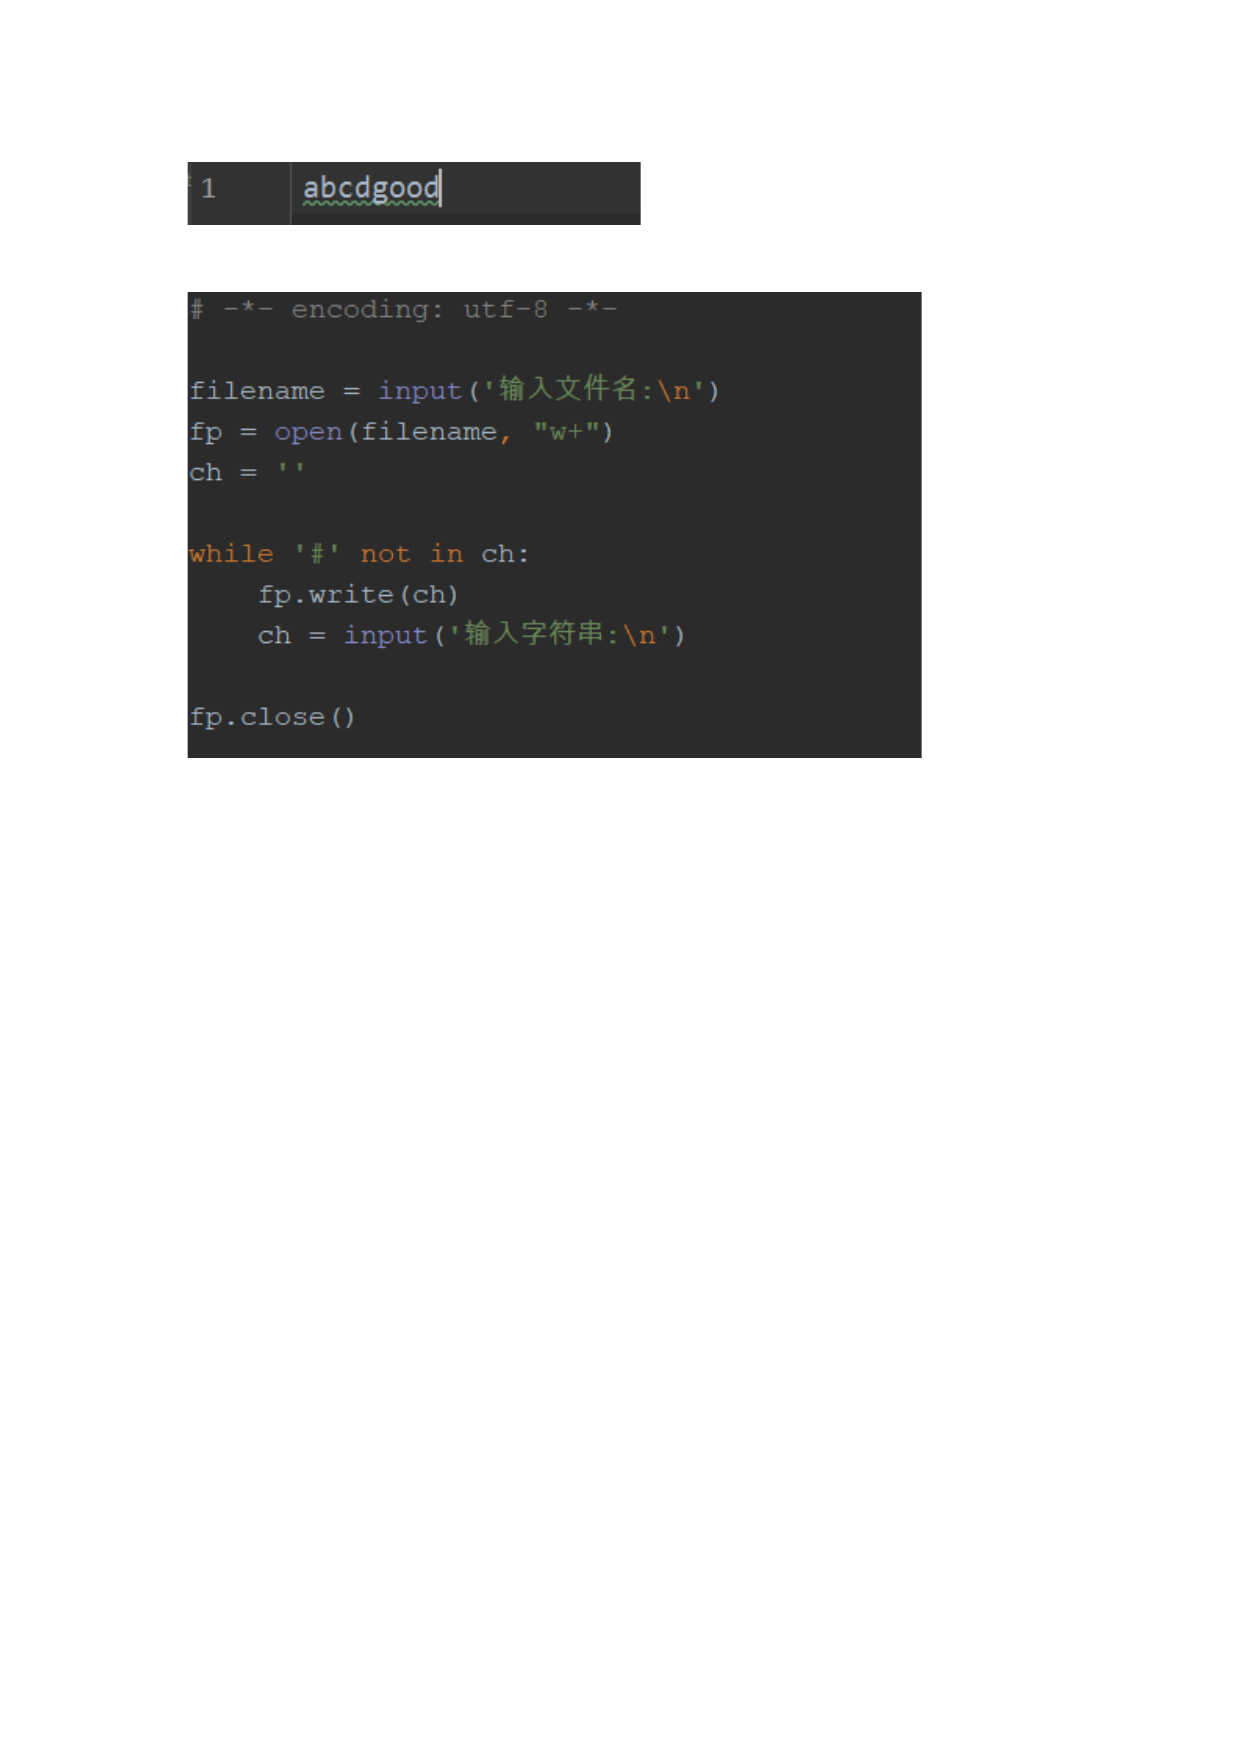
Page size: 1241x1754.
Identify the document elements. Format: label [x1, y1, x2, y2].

picture [187, 292, 922, 758]
picture [187, 162, 641, 225]
